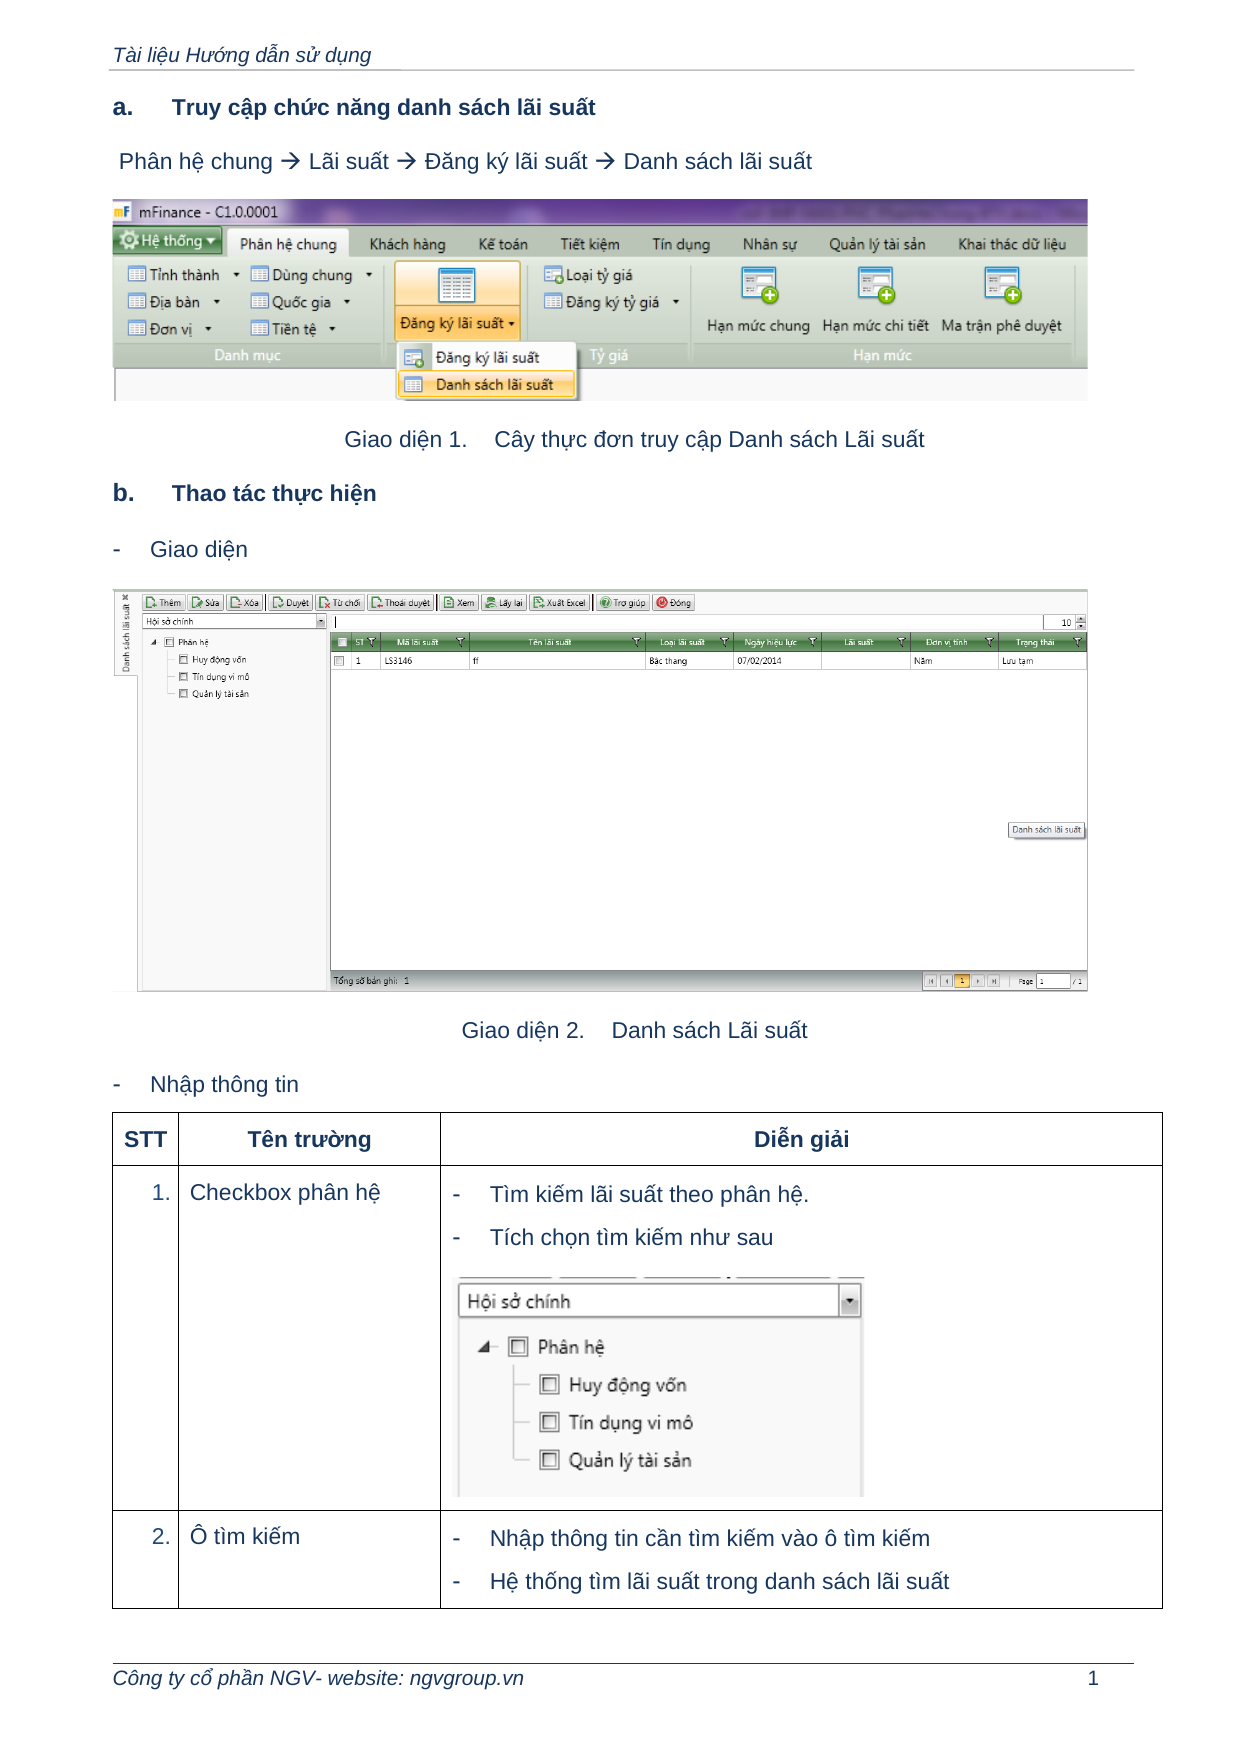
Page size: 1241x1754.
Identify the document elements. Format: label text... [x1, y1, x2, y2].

table_cell Nhập thông tin cần tìm kiếm vào ô tìm kiếm Hệ thống tìm lãi suất trong danh sách lãi suất [441, 1511, 1162, 1608]
table_header Diễn giải [441, 1113, 1162, 1165]
table_header STT [113, 1113, 178, 1165]
subtitle Thao tác thực hiện [112, 478, 1156, 507]
text Danh sách Lãi suất [112, 1017, 1156, 1043]
picture [112, 589, 1088, 992]
table_cell Ô tìm kiếm [179, 1511, 440, 1608]
text Cây thực đơn truy cập Danh sách Lãi suất [112, 426, 1156, 453]
table_header Tên trường [179, 1113, 440, 1165]
text Giao diện [112, 534, 1156, 563]
subtitle Truy cập chức năng danh sách lãi suất [112, 92, 1156, 121]
table_cell [113, 1511, 178, 1608]
picture [452, 1277, 865, 1497]
table_cell [113, 1166, 178, 1509]
table_cell Tìm kiếm lãi suất theo phân hệ. Tích chọn tìm kiếm như sau [441, 1166, 1162, 1509]
text Phân hệ chung Lãi suất Đăng ký lãi suất Danh sách lãi suất [112, 148, 1156, 174]
table_cell Checkbox phân hệ [179, 1166, 440, 1509]
text Nhập thông tin [112, 1069, 1156, 1098]
picture [112, 199, 1088, 401]
